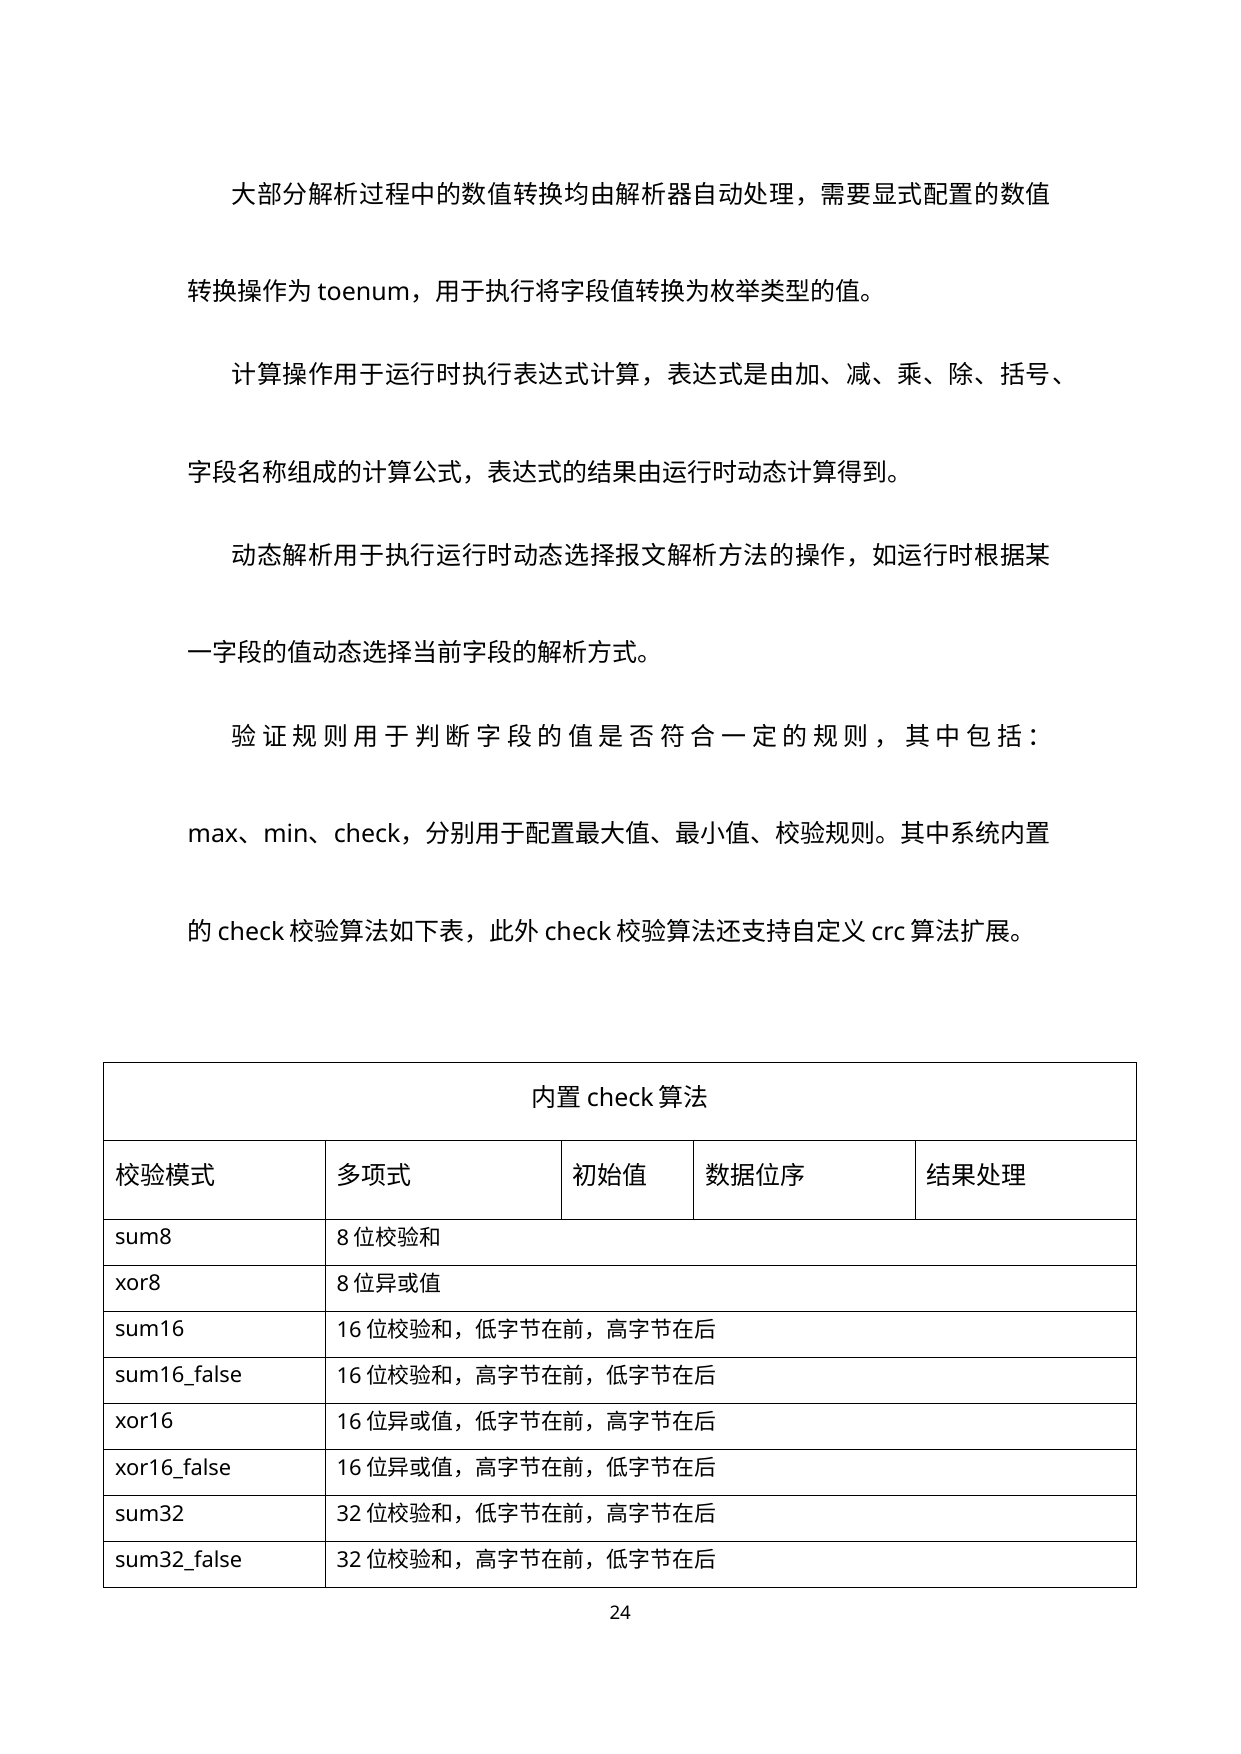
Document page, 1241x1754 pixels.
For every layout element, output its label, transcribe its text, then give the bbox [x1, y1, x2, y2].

table_cell 16位异或值，高字节在前，低字节在后 [326, 1450, 1136, 1495]
text 动态解析用于执行运行时动态选择报文解析方法的操作，如运行时根据某一字段的值动态选择当前字段的解析方式。 [187, 521, 1053, 683]
table_cell sum16_false [104, 1358, 325, 1403]
table_cell 结果处理 [916, 1141, 1136, 1219]
table_cell xor16_false [104, 1450, 325, 1495]
text 验证规则用于判断字段的值是否符合一定的规则，其中包括：max、min、check，分别用于配置最大值、最小值、校验规则。其中系统内置的check校验算法如下表，此外check校验算法还支持自定义crc算法扩展。 [187, 702, 1053, 962]
text 大部分解析过程中的数值转换均由解析器自动处理，需要显式配置的数值转换操作为toenum，用于执行将字段值转换为枚举类型的值。 [187, 160, 1053, 322]
table_cell xor8 [104, 1266, 325, 1311]
table_cell 32位校验和，低字节在前，高字节在后 [326, 1496, 1136, 1541]
table_cell 16位异或值，低字节在前，高字节在后 [326, 1404, 1136, 1449]
table_cell sum32 [104, 1496, 325, 1541]
table_cell xor16 [104, 1404, 325, 1449]
table_cell sum16 [104, 1312, 325, 1357]
text 计算操作用于运行时执行表达式计算，表达式是由加、减、乘、除、括号、字段名称组成的计算公式，表达式的结果由运行时动态计算得到。 [187, 340, 1053, 503]
table_cell sum32_false [104, 1542, 325, 1587]
table_header 内置check算法 [104, 1063, 1136, 1140]
table_cell 8位异或值 [326, 1266, 1136, 1311]
table_cell 校验模式 [104, 1141, 325, 1219]
table_cell 32位校验和，高字节在前，低字节在后 [326, 1542, 1136, 1587]
table_cell 8位校验和 [326, 1220, 1136, 1265]
table_cell 多项式 [326, 1141, 561, 1219]
table_cell 数据位序 [694, 1141, 915, 1219]
table_cell 初始值 [562, 1141, 693, 1219]
table_cell sum8 [104, 1220, 325, 1265]
table_cell 16位校验和，高字节在前，低字节在后 [326, 1358, 1136, 1403]
table_cell 16位校验和，低字节在前，高字节在后 [326, 1312, 1136, 1357]
